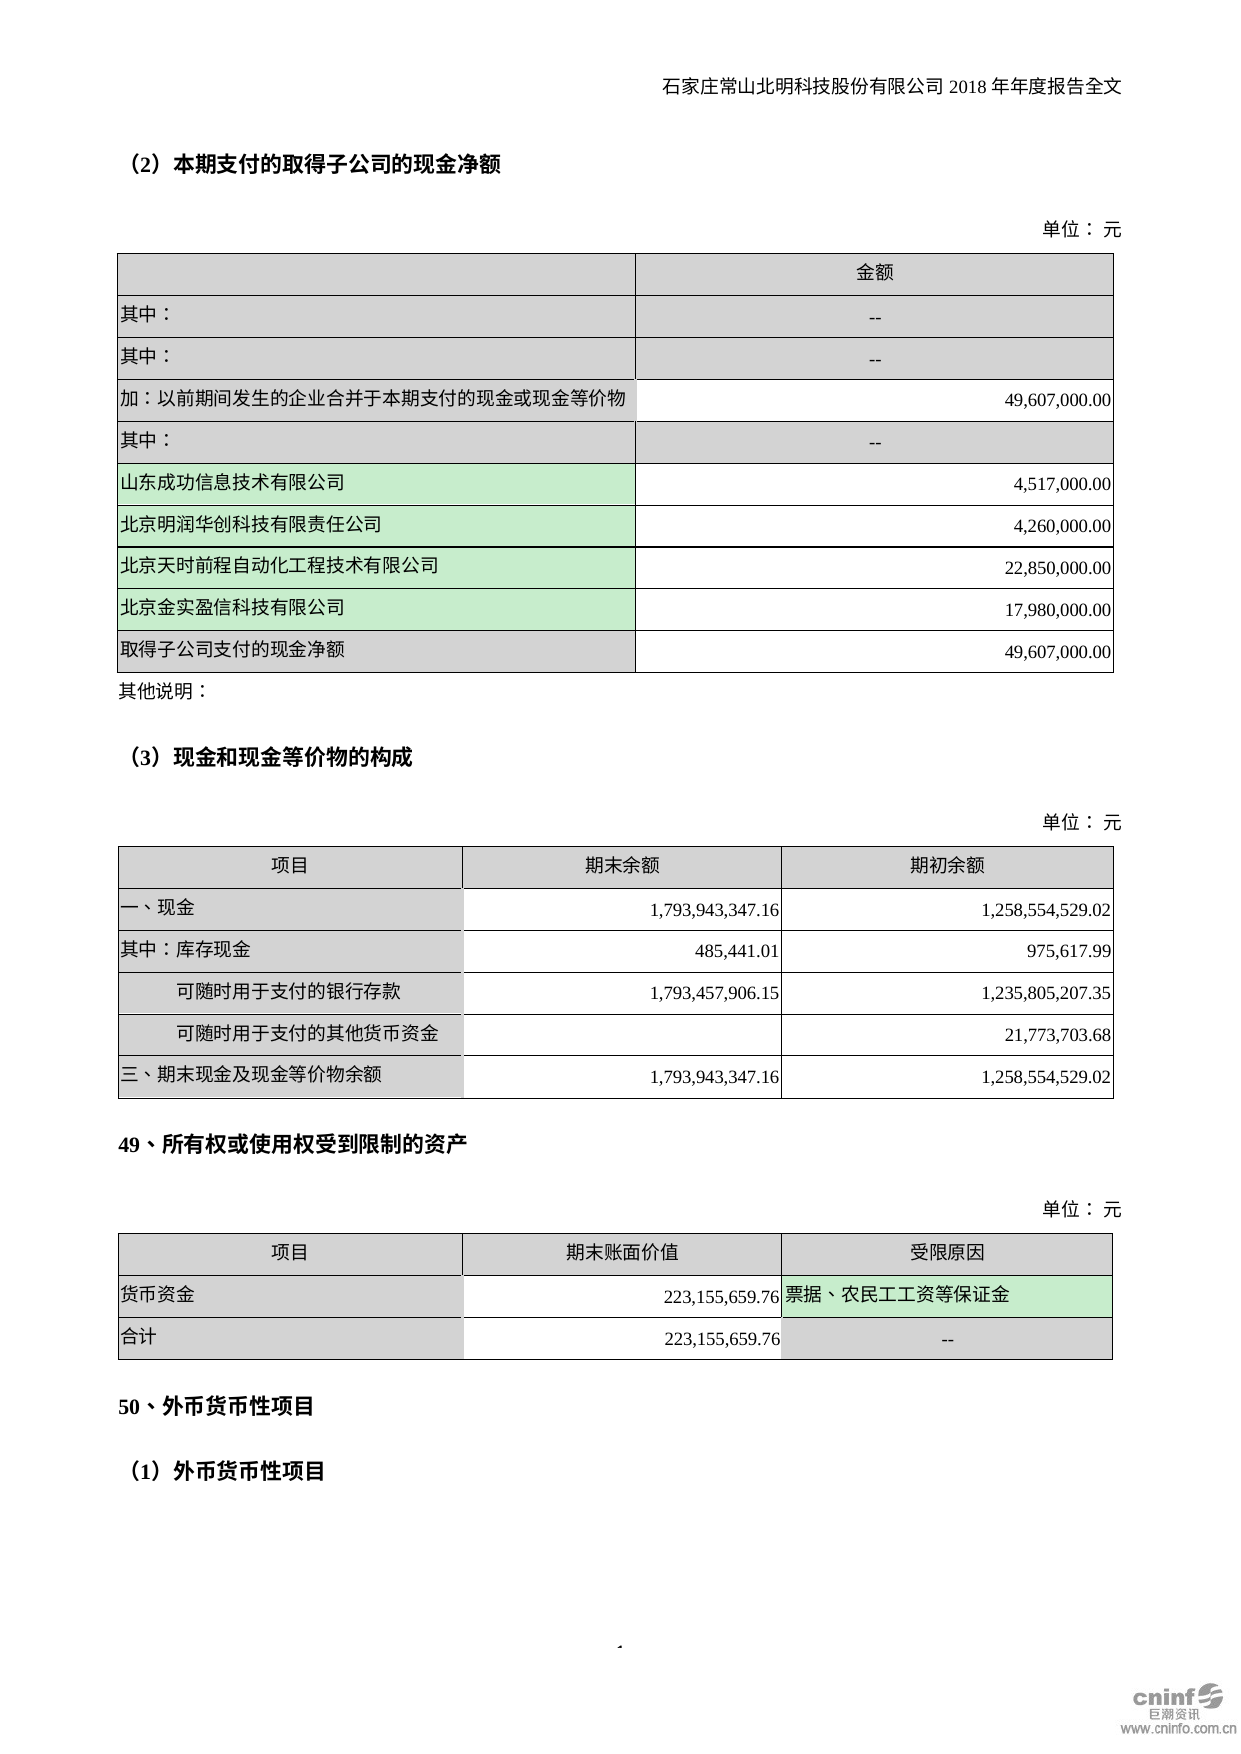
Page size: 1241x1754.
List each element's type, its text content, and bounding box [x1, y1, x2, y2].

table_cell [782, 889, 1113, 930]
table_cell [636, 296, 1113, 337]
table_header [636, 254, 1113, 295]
subtitle （2）本期支付的取得子公司的现金净额 [118, 149, 1147, 179]
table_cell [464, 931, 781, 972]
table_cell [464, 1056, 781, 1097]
text 单位： 元 [102, 216, 1122, 242]
subtitle （1）外币货币性项目 [118, 1456, 1147, 1485]
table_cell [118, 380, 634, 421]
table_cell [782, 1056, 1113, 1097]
subtitle 50、外币货币性项目 [118, 1391, 1147, 1421]
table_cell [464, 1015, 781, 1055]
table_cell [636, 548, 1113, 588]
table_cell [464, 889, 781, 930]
text 单位： 元 [102, 1197, 1122, 1222]
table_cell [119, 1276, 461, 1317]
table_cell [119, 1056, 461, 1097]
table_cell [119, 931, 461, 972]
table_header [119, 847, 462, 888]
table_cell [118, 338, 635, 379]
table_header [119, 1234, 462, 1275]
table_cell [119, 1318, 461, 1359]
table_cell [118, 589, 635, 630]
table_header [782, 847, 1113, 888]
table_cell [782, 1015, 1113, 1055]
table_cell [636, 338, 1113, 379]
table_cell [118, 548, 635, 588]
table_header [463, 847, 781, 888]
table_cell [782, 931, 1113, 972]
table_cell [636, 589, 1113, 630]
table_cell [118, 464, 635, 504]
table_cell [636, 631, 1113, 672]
text 其他说明： [118, 678, 1147, 704]
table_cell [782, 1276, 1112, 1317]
subtitle 49、所有权或使用权受到限制的资产 [118, 1129, 1147, 1159]
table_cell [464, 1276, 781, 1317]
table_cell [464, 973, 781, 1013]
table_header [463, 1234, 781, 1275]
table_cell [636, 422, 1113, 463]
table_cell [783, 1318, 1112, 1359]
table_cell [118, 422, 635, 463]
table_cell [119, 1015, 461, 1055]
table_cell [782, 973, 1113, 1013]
text 单位： 元 [102, 809, 1122, 835]
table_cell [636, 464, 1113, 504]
picture [1115, 1680, 1240, 1737]
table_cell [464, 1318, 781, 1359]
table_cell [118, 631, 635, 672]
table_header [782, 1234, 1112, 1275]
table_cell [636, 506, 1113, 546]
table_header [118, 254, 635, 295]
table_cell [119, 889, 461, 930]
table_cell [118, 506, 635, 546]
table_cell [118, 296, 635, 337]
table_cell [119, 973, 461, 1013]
subtitle （3）现金和现金等价物的构成 [118, 742, 1147, 772]
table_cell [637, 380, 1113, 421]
